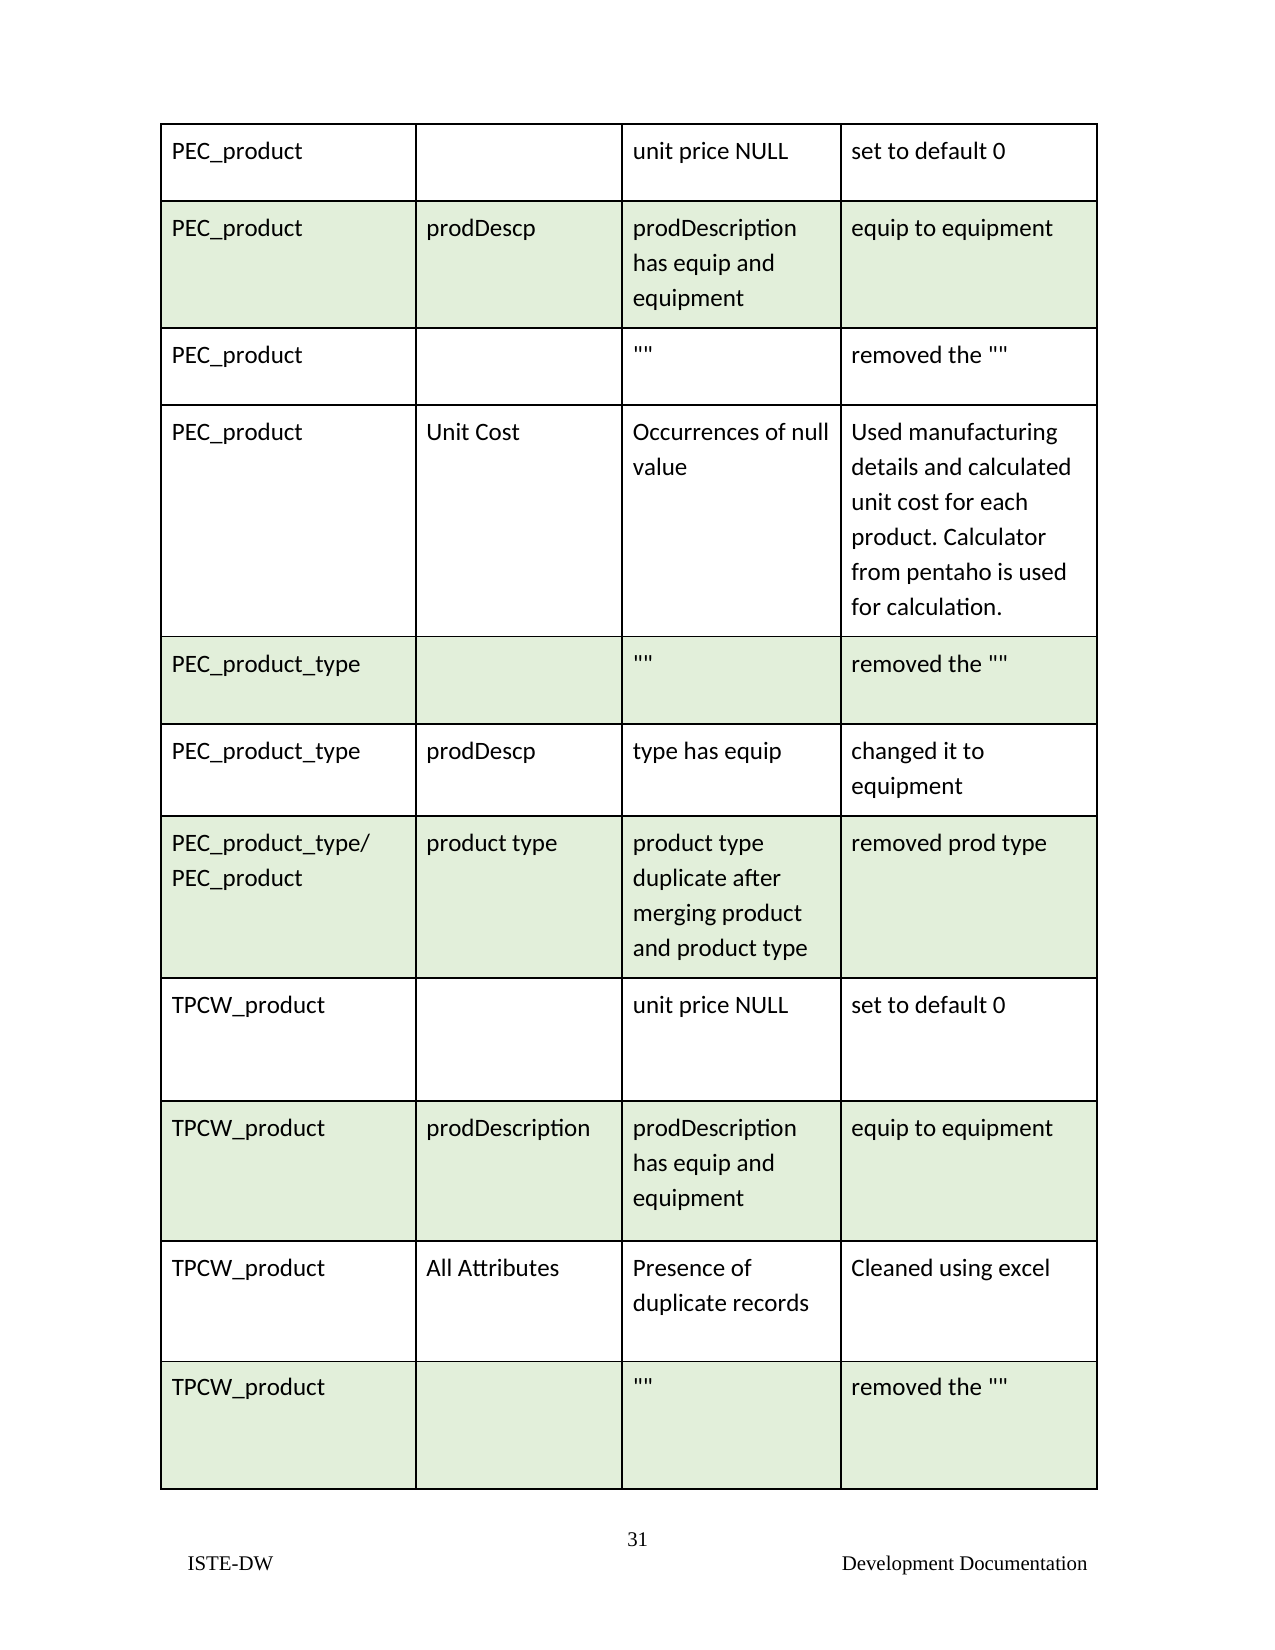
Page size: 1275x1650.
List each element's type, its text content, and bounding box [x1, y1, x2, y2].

table_cell TPCW_product [162, 1242, 415, 1361]
table_cell All Attributes [417, 1242, 621, 1361]
table_cell prodDescription [417, 1102, 621, 1240]
table_cell Unit Cost [417, 406, 621, 636]
table_cell PEC_product_type [162, 637, 415, 723]
table_cell [417, 979, 621, 1100]
table_cell equip to equipment [842, 1102, 1096, 1240]
table_cell unit price NULL [623, 125, 840, 200]
table_cell removed prod type [842, 817, 1096, 977]
table_cell unit price NULL [623, 979, 840, 1100]
table_cell equip to equipment [842, 202, 1096, 327]
table_cell product type duplicate after merging product and product type [623, 817, 840, 977]
table_cell PEC_product [162, 125, 415, 200]
table_cell prodDescp [417, 725, 621, 815]
table_cell PEC_product [162, 406, 415, 636]
table_cell TPCW_product [162, 979, 415, 1100]
table_cell PEC_product [162, 202, 415, 327]
table_cell type has equip [623, 725, 840, 815]
table_cell PEC_product_type [162, 725, 415, 815]
table_cell Occurrences of null value [623, 406, 840, 636]
table_cell PEC_product_type/PEC_product [162, 817, 415, 977]
table_cell set to default 0 [842, 125, 1096, 200]
table_cell PEC_product [162, 329, 415, 404]
table_cell [417, 125, 621, 200]
table_cell changed it to equipment [842, 725, 1096, 815]
table_cell "" [623, 637, 840, 723]
table_cell Cleaned using excel [842, 1242, 1096, 1361]
table_cell [417, 637, 621, 723]
table_cell removed the "" [842, 329, 1096, 404]
table_cell TPCW_product [162, 1102, 415, 1240]
table_cell prodDescription has equip and equipment [623, 202, 840, 327]
table_cell [417, 329, 621, 404]
table_cell removed the "" [842, 1362, 1096, 1488]
table_cell "" [623, 329, 840, 404]
table_cell TPCW_product [162, 1362, 415, 1488]
table_cell removed the "" [842, 637, 1096, 723]
table_cell product type [417, 817, 621, 977]
table_cell prodDescp [417, 202, 621, 327]
table_cell prodDescription has equip and equipment [623, 1102, 840, 1240]
table_cell set to default 0 [842, 979, 1096, 1100]
table_cell "" [623, 1362, 840, 1488]
table_cell Used manufacturing details and calculated unit cost for each product. Calculator from pentaho is used for calculation. [842, 406, 1096, 636]
table_cell Presence of duplicate records [623, 1242, 840, 1361]
table_cell [417, 1362, 621, 1488]
